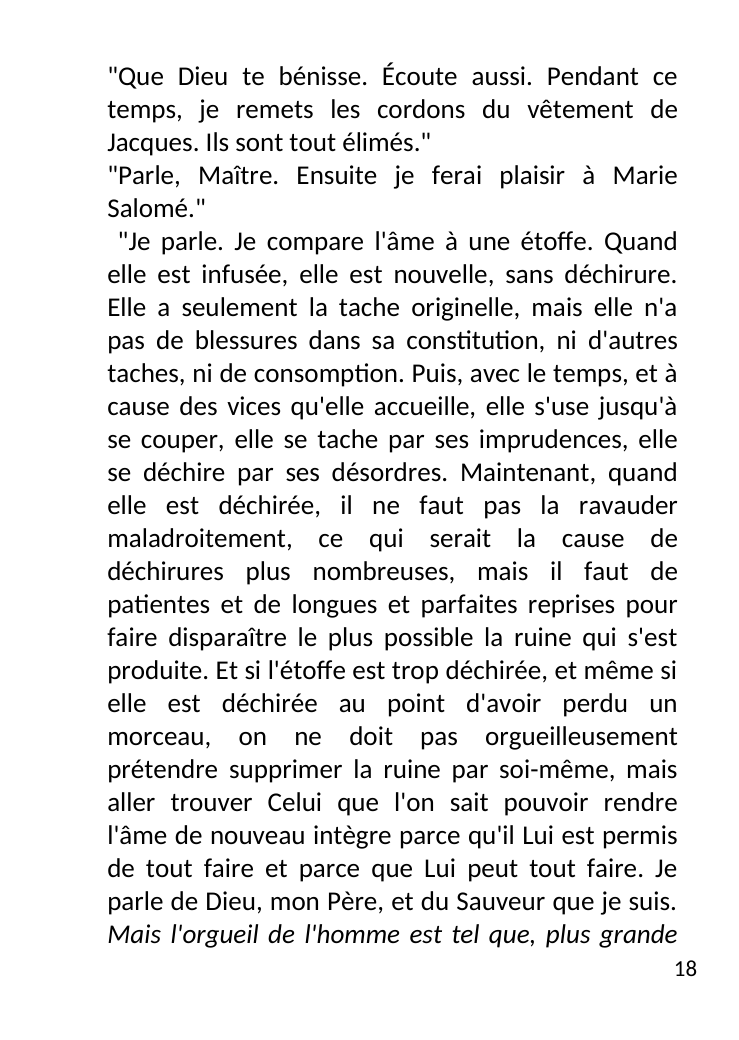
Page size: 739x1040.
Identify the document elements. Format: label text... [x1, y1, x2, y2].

text "Parle, Maître. Ensuite je ferai plaisir à Marie Salomé." [107, 158, 678, 224]
text "Que Dieu te bénisse. Écoute aussi. Pendant ce temps, je remets les cordons du vêtement de Jacques. Ils sont tout élimés." [107, 59, 678, 158]
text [107, 224, 678, 951]
